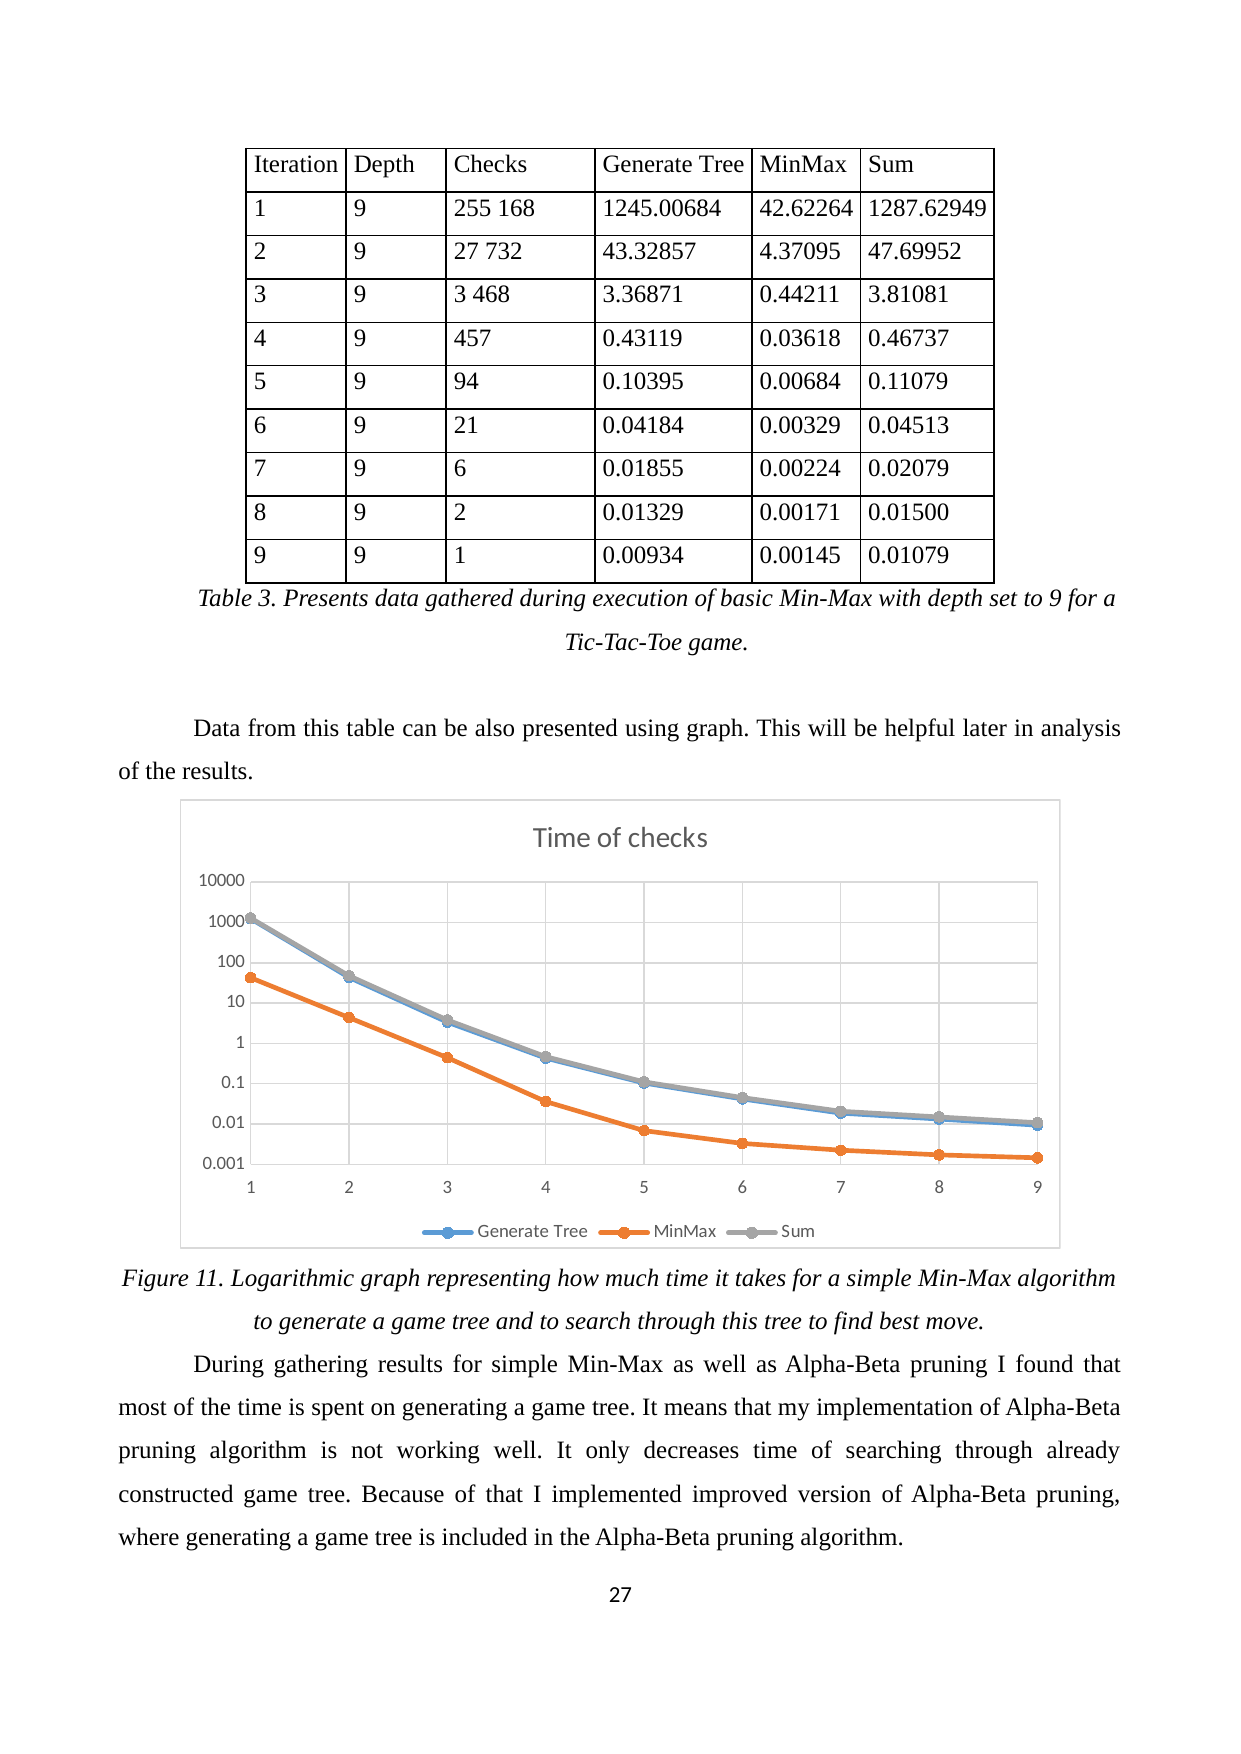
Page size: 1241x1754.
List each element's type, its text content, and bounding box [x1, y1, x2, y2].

table_cell 2 [447, 497, 594, 538]
table_cell 6 [447, 453, 594, 495]
table_cell 3 468 [447, 280, 594, 321]
table_header Checks [447, 149, 594, 191]
table_header Depth [347, 149, 445, 191]
table_header Generate Tree [596, 149, 751, 191]
table_cell 255 168 [447, 193, 594, 234]
table_cell 0.01855 [596, 453, 751, 495]
table_cell 0.10395 [596, 366, 751, 408]
table_cell 0.02079 [861, 453, 993, 495]
table_cell 9 [347, 540, 445, 582]
text Table 3. Presents data gathered during execution of basic Min-Max with depth set to 9 for a Tic-Tac-Toe game. [193, 583, 1122, 655]
table_cell 0.43119 [596, 323, 751, 365]
table_cell 6 [247, 410, 345, 452]
table_cell 94 [447, 366, 594, 408]
table_cell 9 [347, 323, 445, 365]
table_cell 9 [347, 497, 445, 538]
table_cell 42.62264 [753, 193, 860, 234]
table_cell 0.00171 [753, 497, 860, 538]
table_header MinMax [753, 149, 860, 191]
text During gathering results for simple Min-Max as well as Alpha-Beta pruning I found that most of the time is spent on generating a game tree. It means that my implementation of Alpha-Beta pruning algorithm is not working well. It only decreases time of searching through already constructed game tree. Because of that I implemented improved version of Alpha-Beta pruning, where generating a game tree is included in the Alpha-Beta pruning algorithm. [118, 1349, 1122, 1551]
table_cell 9 [347, 280, 445, 321]
table_cell 9 [347, 193, 445, 234]
table_cell 0.00329 [753, 410, 860, 452]
table_cell 0.00684 [753, 366, 860, 408]
table_cell 9 [347, 453, 445, 495]
table_cell 1245.00684 [596, 193, 751, 234]
table_cell 0.04184 [596, 410, 751, 452]
table_cell 43.32857 [596, 236, 751, 278]
table_cell 0.00224 [753, 453, 860, 495]
table_cell 1287.62949 [861, 193, 993, 234]
table_cell 5 [247, 366, 345, 408]
table_cell 4 [247, 323, 345, 365]
table_cell 21 [447, 410, 594, 452]
table_cell 27 732 [447, 236, 594, 278]
table_header Iteration [247, 149, 345, 191]
text Data from this table can be also presented using graph. This will be helpful later in analysis of the results. [118, 713, 1122, 785]
text Figure 11. Logarithmic graph representing how much time it takes for a simple Min-Max algorithm to generate a game tree and to search through this tree to find best move. [118, 1263, 1122, 1335]
table_cell 9 [347, 410, 445, 452]
table_cell 457 [447, 323, 594, 365]
table_cell 0.01079 [861, 540, 993, 582]
table_cell 8 [247, 497, 345, 538]
table_header Sum [861, 149, 993, 191]
table_cell 0.46737 [861, 323, 993, 365]
table_cell 0.11079 [861, 366, 993, 408]
table_cell 0.03618 [753, 323, 860, 365]
table_cell 1 [247, 193, 345, 234]
table_cell 9 [347, 366, 445, 408]
table_cell 1 [447, 540, 594, 582]
table_cell 9 [347, 236, 445, 278]
table_cell 3 [247, 280, 345, 321]
table_cell 0.44211 [753, 280, 860, 321]
table_cell 47.69952 [861, 236, 993, 278]
table_cell 3.36871 [596, 280, 751, 321]
table_cell 2 [247, 236, 345, 278]
table_cell 0.00145 [753, 540, 860, 582]
table_cell 4.37095 [753, 236, 860, 278]
table_cell 3.81081 [861, 280, 993, 321]
table_cell 0.04513 [861, 410, 993, 452]
table_cell 7 [247, 453, 345, 495]
table_cell 0.00934 [596, 540, 751, 582]
table_cell 0.01329 [596, 497, 751, 538]
table_cell 0.01500 [861, 497, 993, 538]
table_cell 9 [247, 540, 345, 582]
